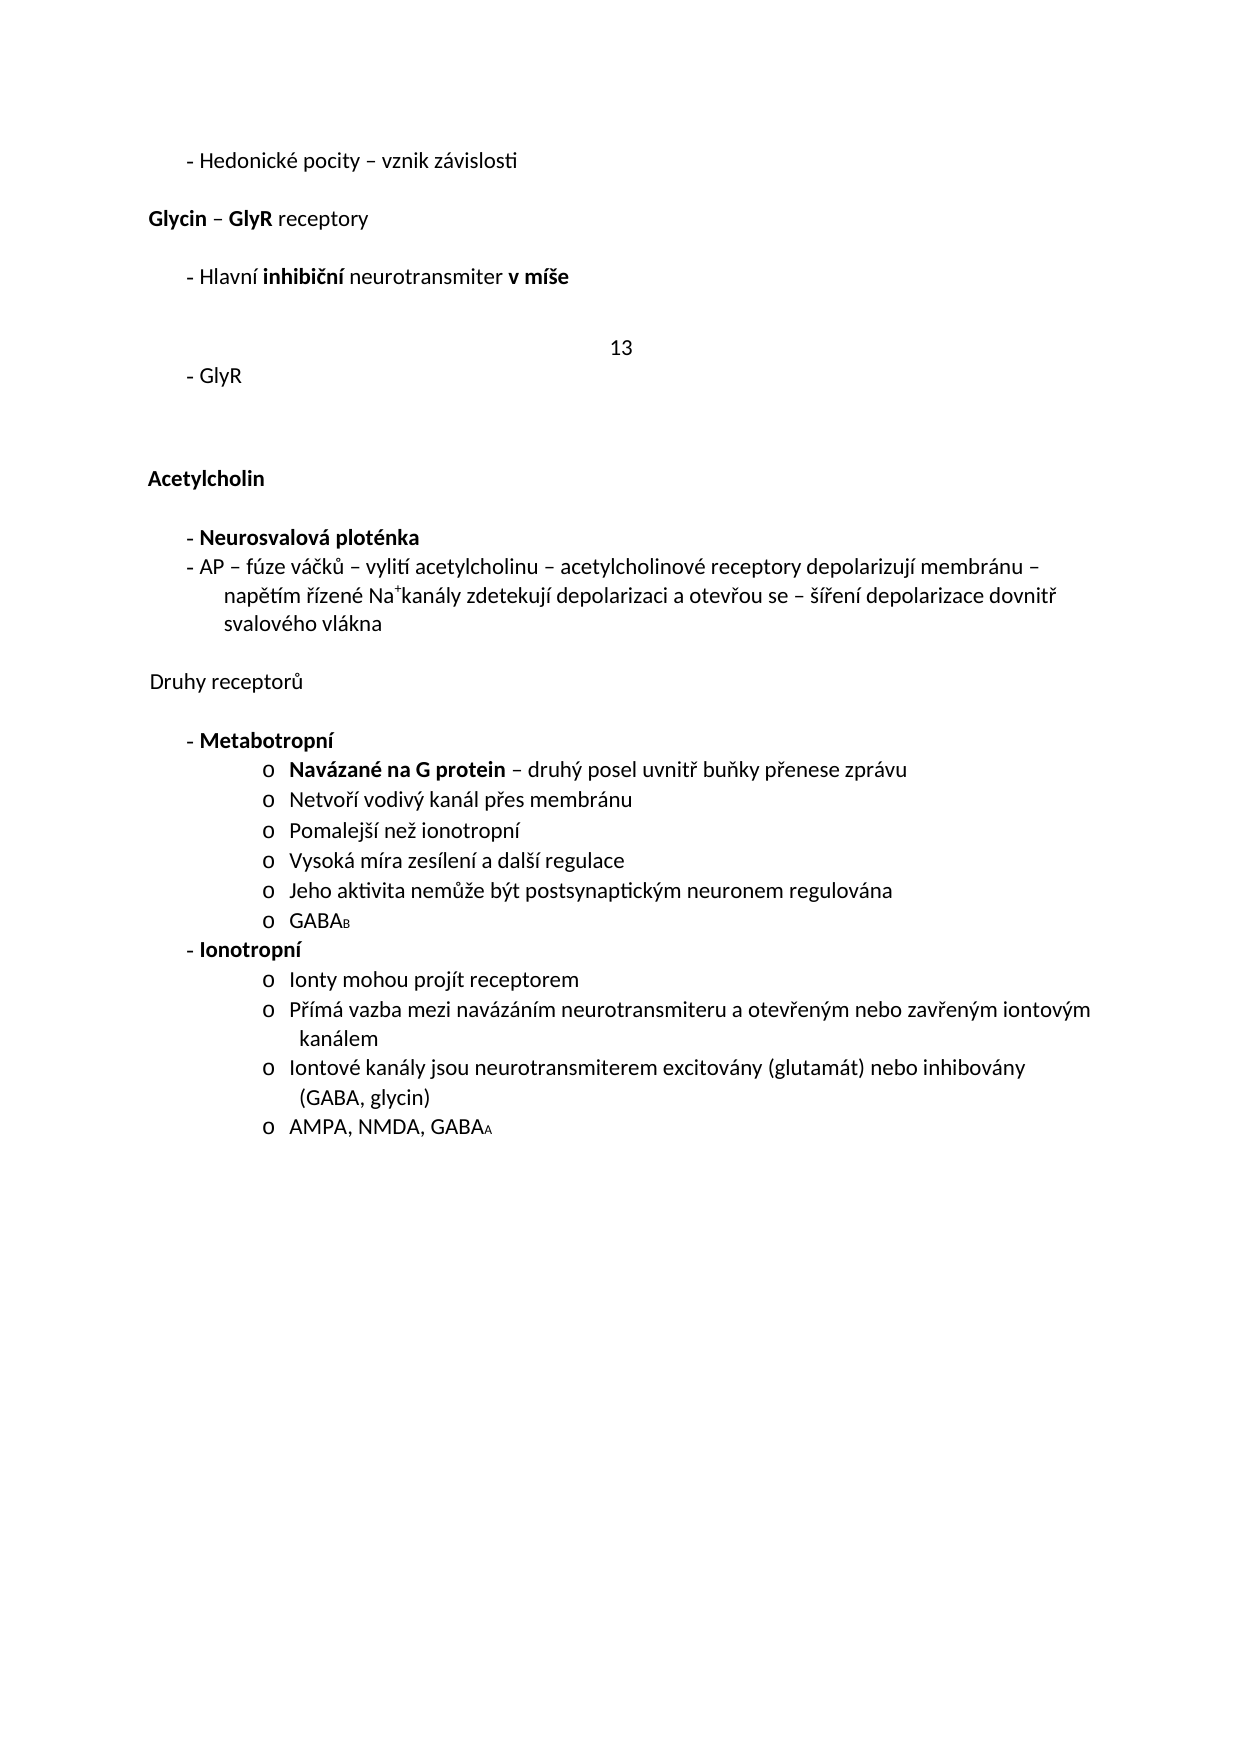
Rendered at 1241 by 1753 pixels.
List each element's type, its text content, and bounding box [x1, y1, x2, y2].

text - Hlavní inhibiční neurotransmiter v míše [186, 262, 1217, 291]
text o Ionty mohou projít receptorem [262, 965, 1217, 994]
text o AMPA, NMDA, GABAA [262, 1112, 1217, 1141]
text o Navázané na G protein – druhý posel uvnitř buňky přenese zprávu [262, 755, 1217, 784]
text o Iontové kanály jsou neurotransmiterem excitovány (glutamát) nebo inhibovány (GABA, glycin) [262, 1053, 1098, 1111]
text o Pomalejší než ionotropní [262, 816, 1217, 845]
text - Metabotropní [186, 726, 1217, 754]
text o Přímá vazba mezi navázáním neurotransmiteru a otevřeným nebo zavřeným iontovým kanálem [262, 995, 1098, 1052]
text - Ionotropní [186, 936, 1217, 963]
text - Hedonické pocity – vznik závislosti [186, 146, 1217, 174]
text Glycin – GlyR receptory [148, 204, 1217, 232]
text o Netvoří vodivý kanál přes membránu [262, 785, 1217, 814]
text 13 [11, 333, 632, 361]
text - AP – fúze váčků – vylití acetylcholinu – acetylcholinové receptory depolarizují membránu – napětím řízené Na+kanály zdetekují depolarizaci a otevřou se – šíření depolarizace dovnitř svalového vlákna [186, 552, 1098, 637]
text - Neurosvalová ploténka [186, 523, 1217, 551]
text o Jeho aktivita nemůže být postsynaptickým neuronem regulována [262, 876, 1217, 905]
text Druhy receptorů [149, 667, 1217, 696]
text Acetylcholin [148, 464, 1217, 492]
text o GABAB [262, 906, 1217, 936]
text - GlyR [186, 361, 1217, 389]
text o Vysoká míra zesílení a další regulace [262, 846, 1217, 875]
